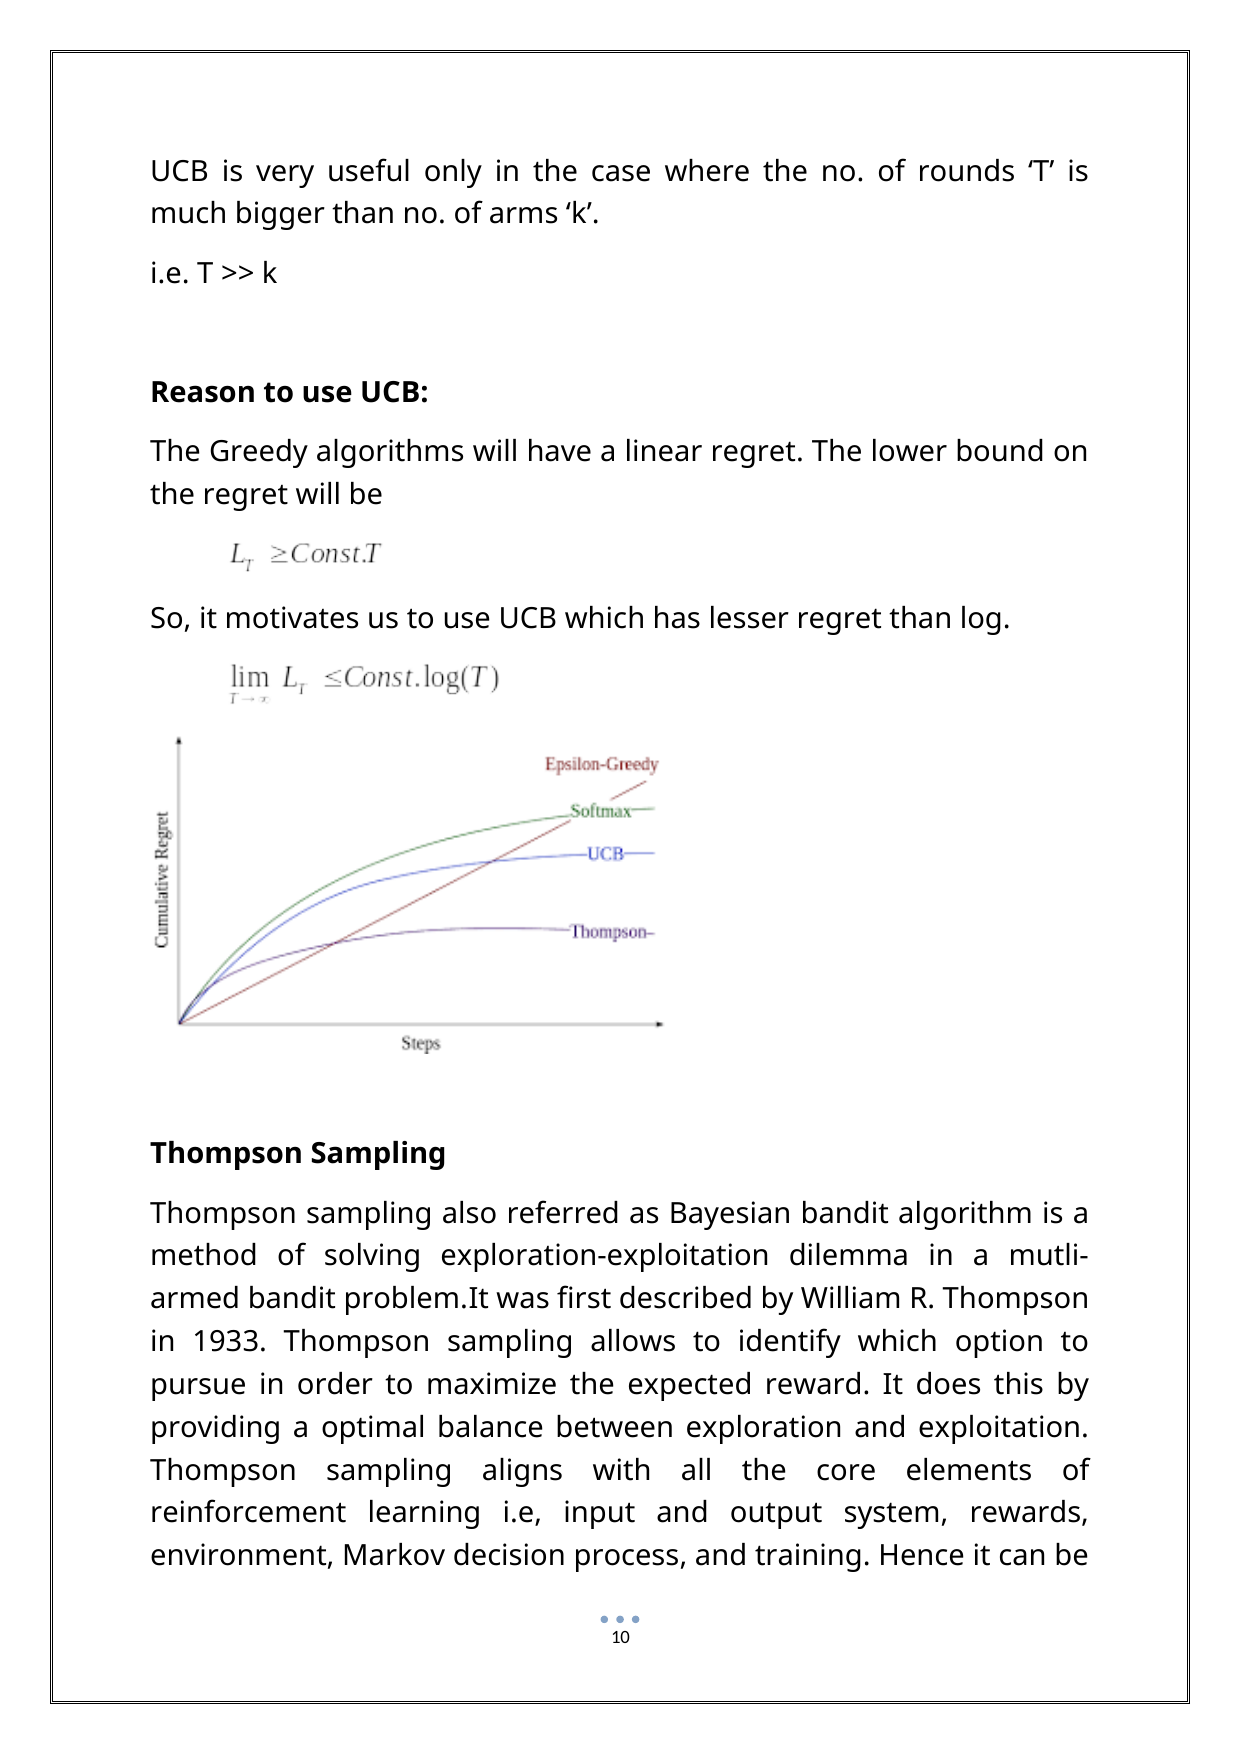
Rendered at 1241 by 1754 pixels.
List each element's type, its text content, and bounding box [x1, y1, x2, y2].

text Thompson Sampling [150, 1132, 1090, 1172]
text UCB is very useful only in the case where the no. of rounds ‘T’ is much bigger than no. of arms ‘k’. [150, 150, 1090, 232]
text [150, 1192, 1090, 1574]
text So, it motivates us to use UCB which has lesser regret than log. [150, 598, 1090, 637]
picture [150, 730, 672, 1054]
text i.e. T >> k [150, 252, 1090, 292]
text Reason to use UCB: [150, 371, 1090, 411]
text The Greedy algorithms will have a linear regret. The lower bound on the regret will be [150, 431, 1090, 513]
